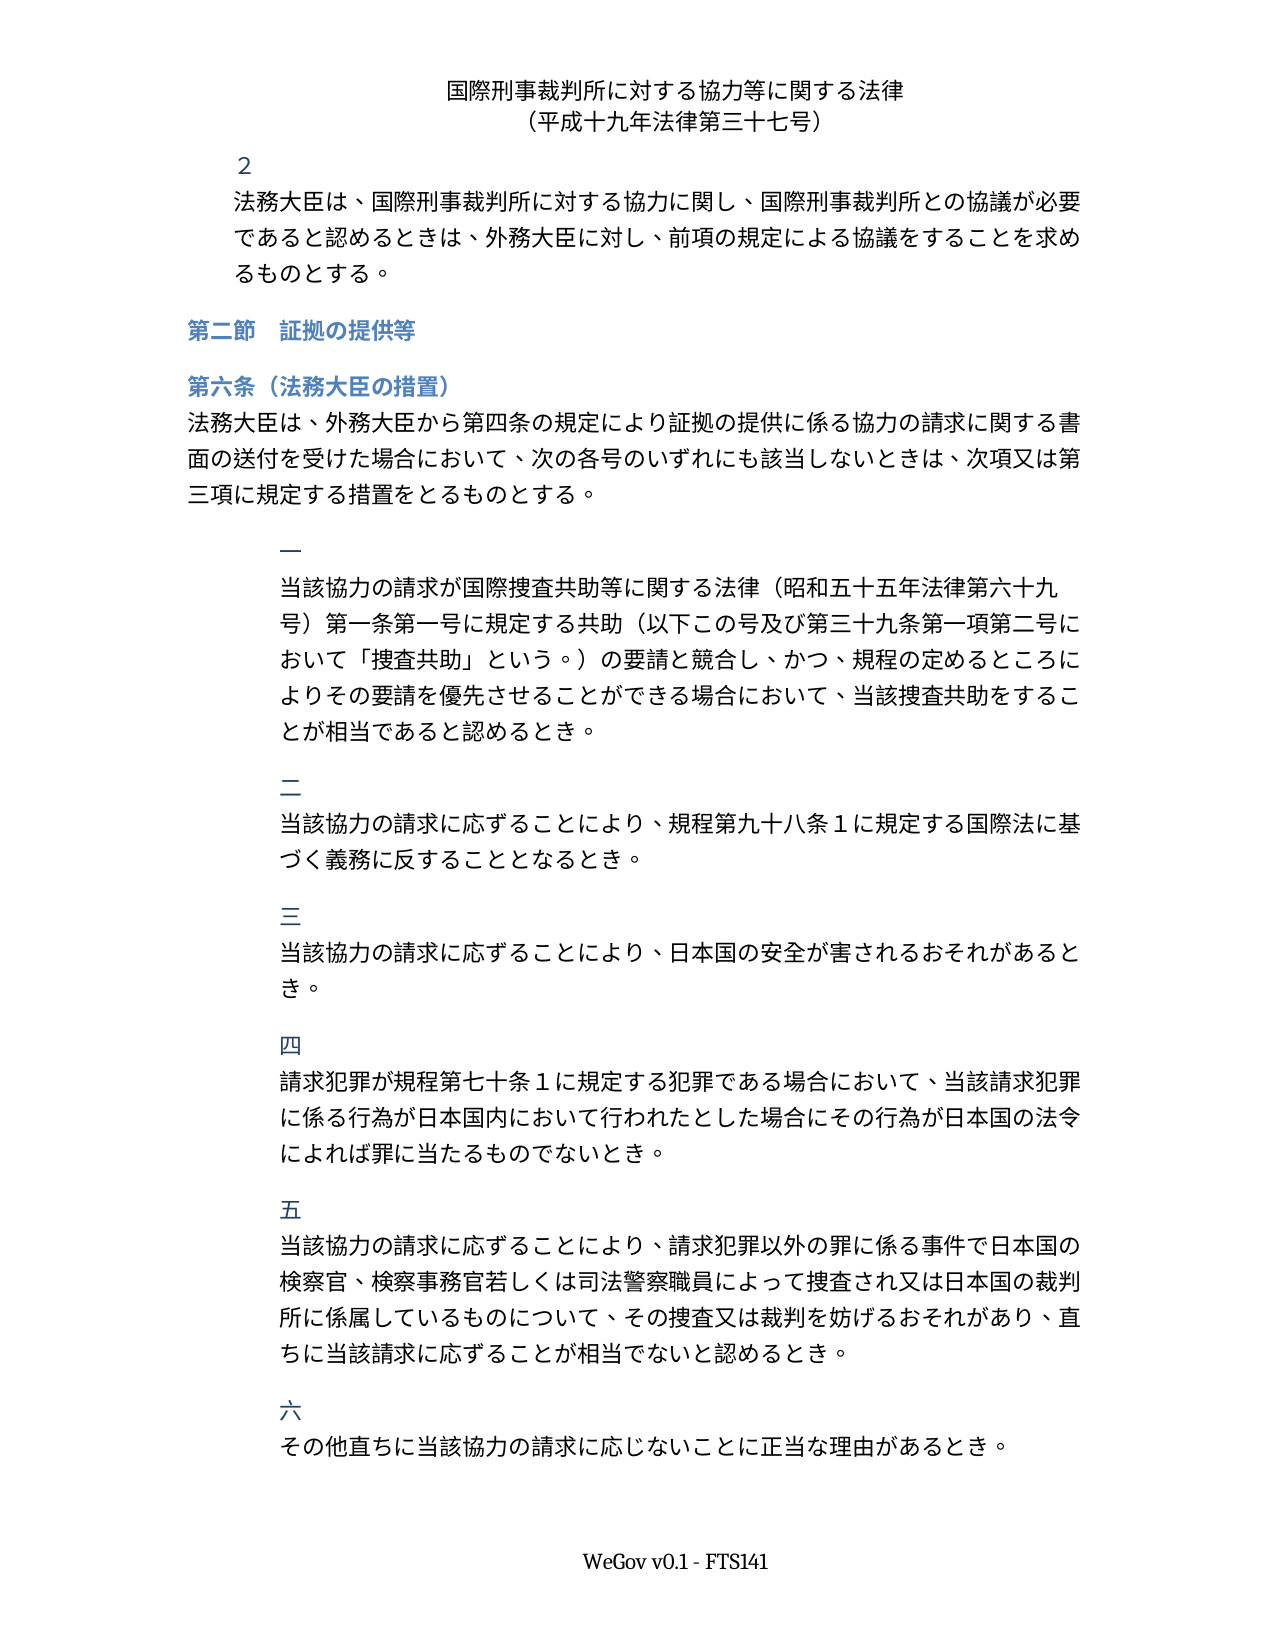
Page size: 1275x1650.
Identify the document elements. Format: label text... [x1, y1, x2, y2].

subtitle 四 [279, 1030, 1087, 1061]
subtitle 六 [279, 1395, 1087, 1426]
text 当該協力の請求に応ずることにより、請求犯罪以外の罪に係る事件で日本国の検察官、検察事務官若しくは司法警察職員によって捜査され又は日本国の裁判所に係属しているものについて、その捜査又は裁判を妨げるおそれがあり、直ちに当該請求に応ずることが相当でないと認めるとき。 [279, 1230, 1087, 1369]
subtitle 一 [279, 536, 1087, 567]
text 法務大臣は、国際刑事裁判所に対する協力に関し、国際刑事裁判所との協議が必要であると認めるときは、外務大臣に対し、前項の規定による協議をすることを求めるものとする。 [233, 186, 1087, 289]
text 請求犯罪が規程第七十条１に規定する犯罪である場合において、当該請求犯罪に係る行為が日本国内において行われたとした場合にその行為が日本国の法令によれば罪に当たるものでないとき。 [279, 1066, 1087, 1169]
text 当該協力の請求に応ずることにより、日本国の安全が害されるおそれがあるとき。 [279, 937, 1087, 1004]
text その他直ちに当該協力の請求に応じないことに正当な理由があるとき。 [279, 1431, 1087, 1462]
subtitle 二 [279, 772, 1087, 804]
text 当該協力の請求が国際捜査共助等に関する法律（昭和五十五年法律第六十九号）第一条第一号に規定する共助（以下この号及び第三十九条第一項第二号において「捜査共助」という。）の要請と競合し、かつ、規程の定めるところによりその要請を優先させることができる場合において、当該捜査共助をすることが相当であると認めるとき。 [279, 572, 1087, 747]
subtitle 五 [279, 1194, 1087, 1226]
subtitle 第二節 証拠の提供等 [187, 314, 1087, 346]
subtitle 三 [279, 901, 1087, 932]
text 当該協力の請求に応ずることにより、規程第九十八条１に規定する国際法に基づく義務に反することとなるとき。 [279, 808, 1087, 876]
text 法務大臣は、外務大臣から第四条の規定により証拠の提供に係る協力の請求に関する書面の送付を受けた場合において、次の各号のいずれにも該当しないときは、次項又は第三項に規定する措置をとるものとする。 [187, 407, 1087, 510]
subtitle ２ [233, 150, 1087, 181]
subtitle 第六条（法務大臣の措置） [187, 371, 1087, 403]
